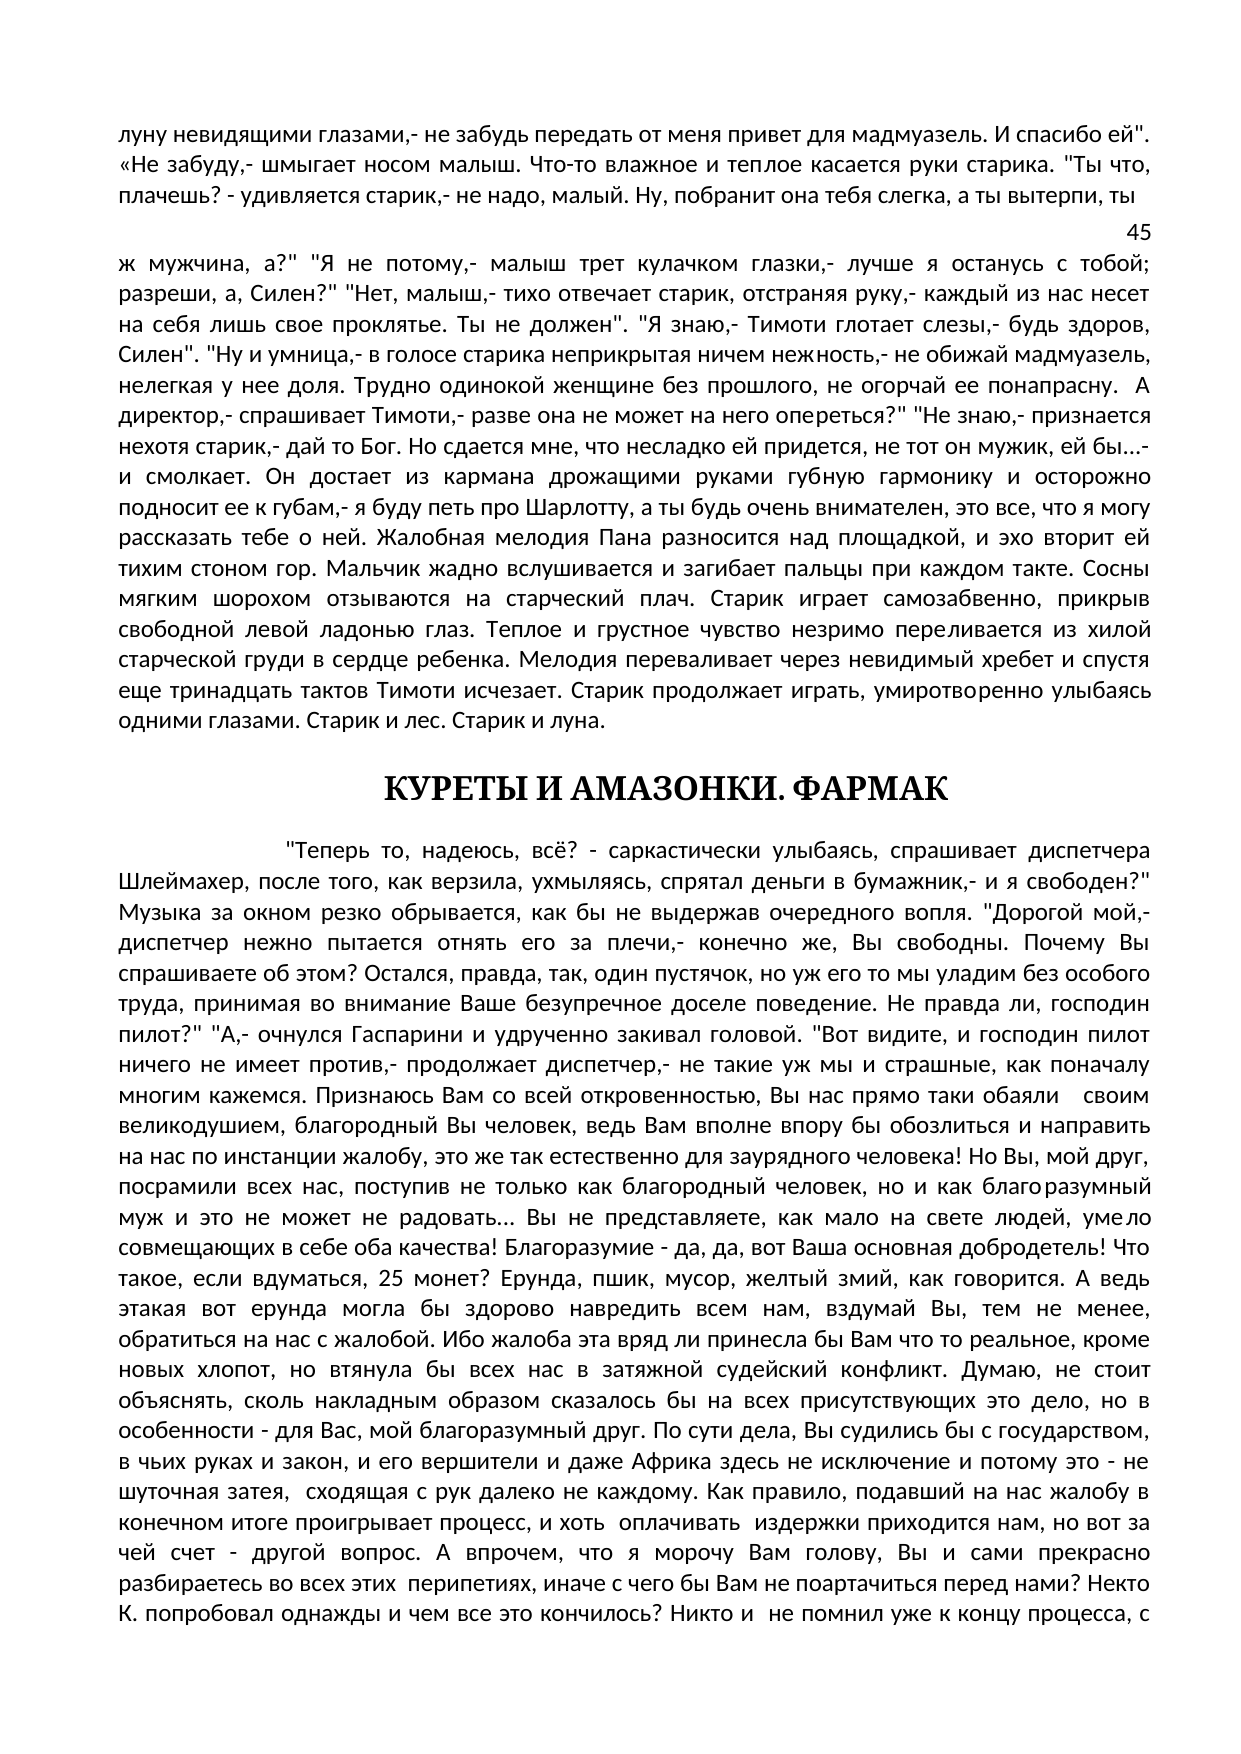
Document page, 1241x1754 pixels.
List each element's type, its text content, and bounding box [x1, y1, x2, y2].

text 45 [118, 216, 1152, 247]
text КУРЕТЫ И АМАЗОНКИ. ФАРМАК [158, 771, 1152, 809]
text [118, 118, 1152, 210]
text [118, 834, 1152, 1628]
text ж мужчина, а?" "Я не потому,- малыш трет кулачком глазки,- лучше я останусь с тобой; разреши, а, Силен?" "Нет, малыш,- тихо отвечает старик, отстраняя руку,- каждый из нас несет на себя лишь свое проклятье. Ты не должен". "Я знаю,- Тимоти глотает слезы,- будь здоров, Силен". "Ну и умница,- в голосе старика неприкрытая ничем нежность,- не обижай мадмуазель, нелегкая у нее доля. Трудно одинокой женщине без прошлого, не огорчай ее понапрасну. А директор,- спрашивает Тимоти,- разве она не может на него опереться?" "Не знаю,- признается нехотя старик,- дай то Бог. Но сдается мне, что несладко ей придется, не тот он мужик, ей бы...- и смолкает. Он достает из кармана дрожащими руками губную гармонику и осторожно подносит ее к губам,- я буду петь про Шарлотту, а ты будь очень внимателен, это все, что я могу рассказать тебе о ней. Жалобная мелодия Пана разносится над площадкой, и эхо вторит ей тихим стоном гор. Мальчик жадно вслушивается и загибает пальцы при каждом такте. Сосны мягким шорохом отзываются на старческий плач. Старик играет самозабвенно, прикрыв свободной левой ладонью глаз. Теплое и грустное чувство незримо переливается из хилой старческой груди в сердце ребенка. Мелодия переваливает через невидимый хребет и спустя еще тринадцать тактов Тимоти исчезает. Старик продолжает играть, умиротворенно улыбаясь одними глазами. Старик и лес. Старик и луна. [118, 247, 1152, 735]
